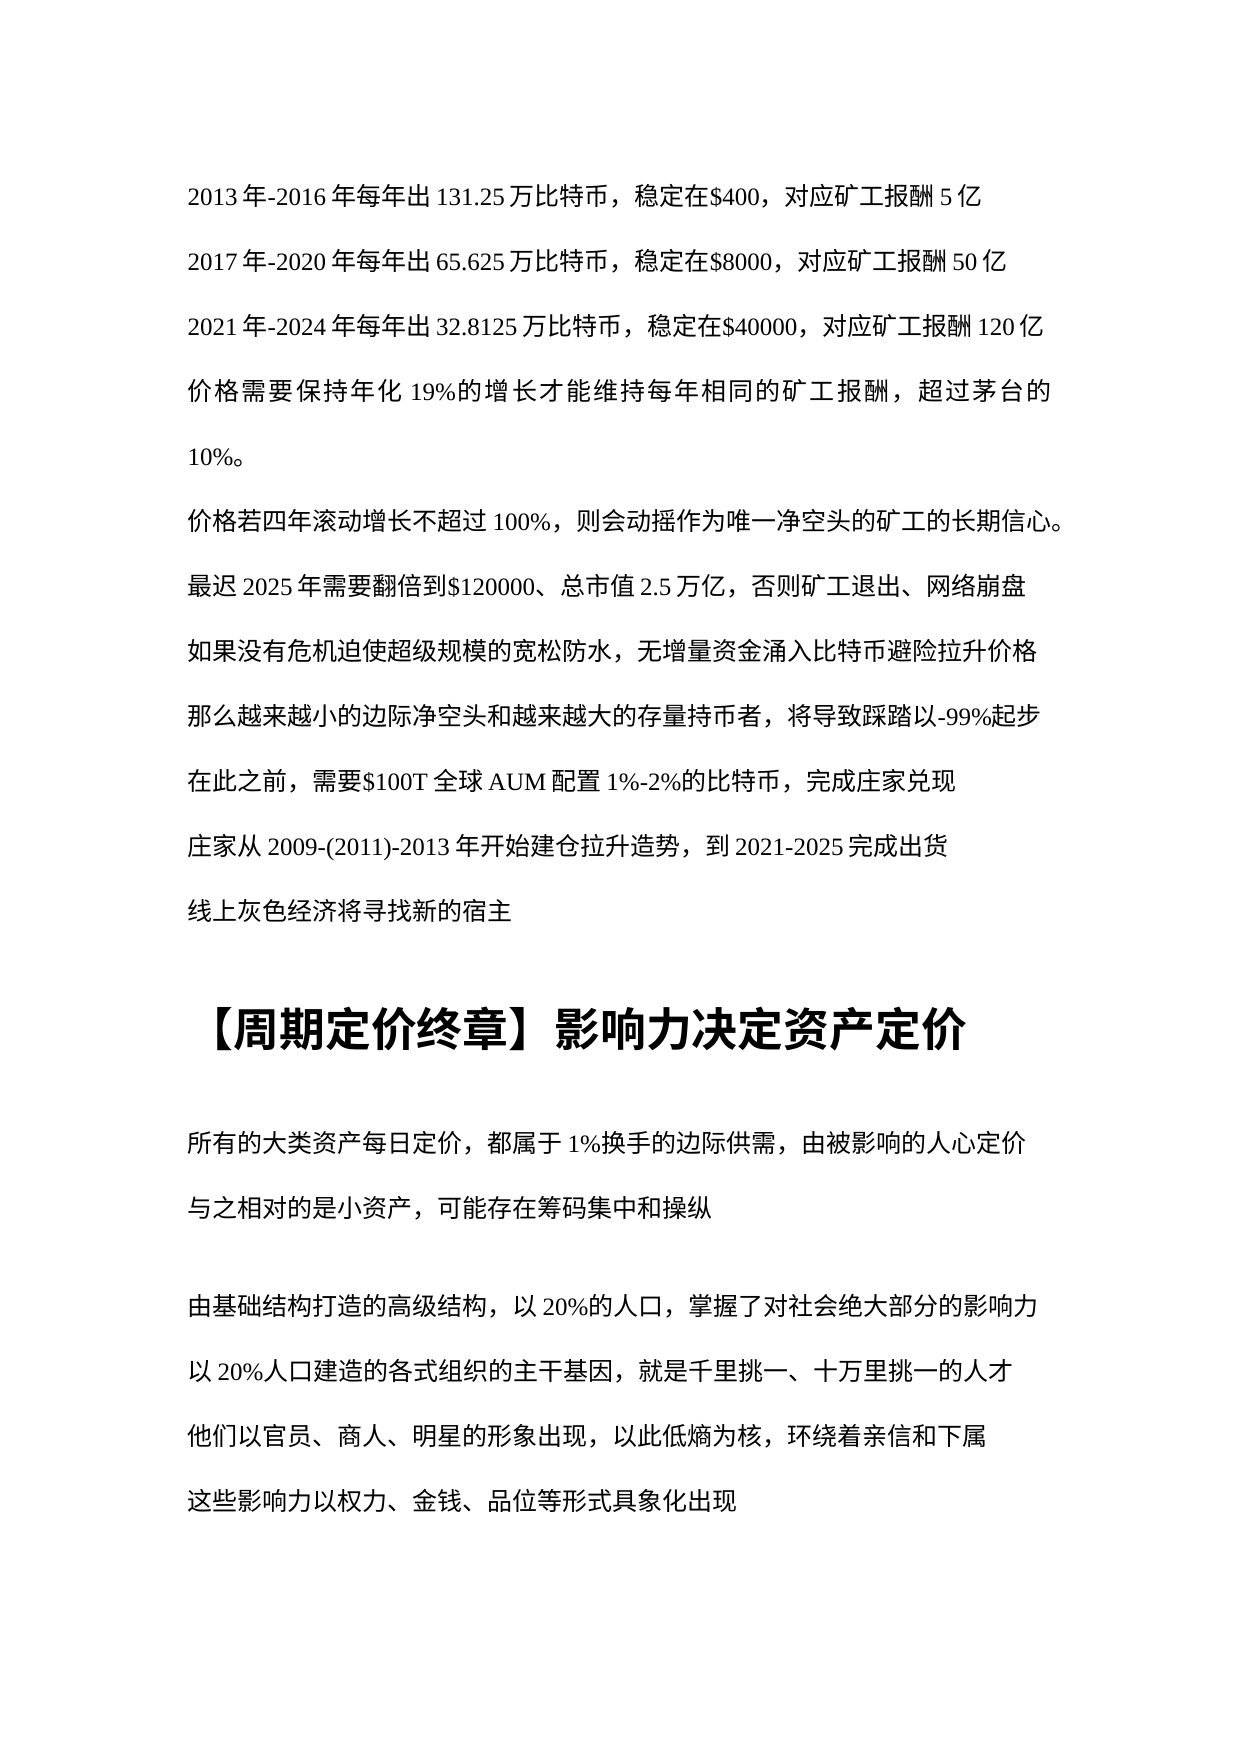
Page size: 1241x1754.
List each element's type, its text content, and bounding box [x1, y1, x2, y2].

text 庄家从2009-(2011)-2013年开始建仓拉升造势，到2021-2025完成出货 [187, 812, 1053, 877]
text 由基础结构打造的高级结构，以20%的人口，掌握了对社会绝大部分的影响力 [187, 1272, 1053, 1337]
text 如果没有危机迫使超级规模的宽松防水，无增量资金涌入比特币避险拉升价格 [187, 617, 1053, 682]
text 他们以官员、商人、明星的形象出现，以此低熵为核，环绕着亲信和下属 [187, 1402, 1053, 1467]
text 2017年-2020年每年出65.625万比特币，稳定在$8000，对应矿工报酬50亿 [187, 227, 1053, 292]
text 那么越来越小的边际净空头和越来越大的存量持币者，将导致踩踏以-99%起步 [187, 682, 1053, 747]
text 最迟2025年需要翻倍到$120000、总市值2.5万亿，否则矿工退出、网络崩盘 [187, 552, 1053, 617]
text 2013年-2016年每年出131.25万比特币，稳定在$400，对应矿工报酬5亿 [187, 162, 1053, 227]
text 在此之前，需要$100T全球AUM配置1%-2%的比特币，完成庄家兑现 [187, 747, 1053, 812]
text 这些影响力以权力、金钱、品位等形式具象化出现 [187, 1467, 1053, 1532]
text 与之相对的是小资产，可能存在筹码集中和操纵 [187, 1174, 1053, 1239]
subtitle 【周期定价终章】影响力决定资产定价 [187, 977, 1053, 1075]
text 2021年-2024年每年出32.8125万比特币，稳定在$40000，对应矿工报酬120亿 [187, 292, 1053, 357]
text 线上灰色经济将寻找新的宿主 [187, 877, 1053, 942]
text 价格需要保持年化19%的增长才能维持每年相同的矿工报酬，超过茅台的10%。 [187, 357, 1053, 487]
text 价格若四年滚动增长不超过100%，则会动摇作为唯一净空头的矿工的长期信心。 [187, 487, 1053, 552]
text 以20%人口建造的各式组织的主干基因，就是千里挑一、十万里挑一的人才 [187, 1337, 1053, 1402]
text 所有的大类资产每日定价，都属于1%换手的边际供需，由被影响的人心定价 [187, 1109, 1053, 1174]
